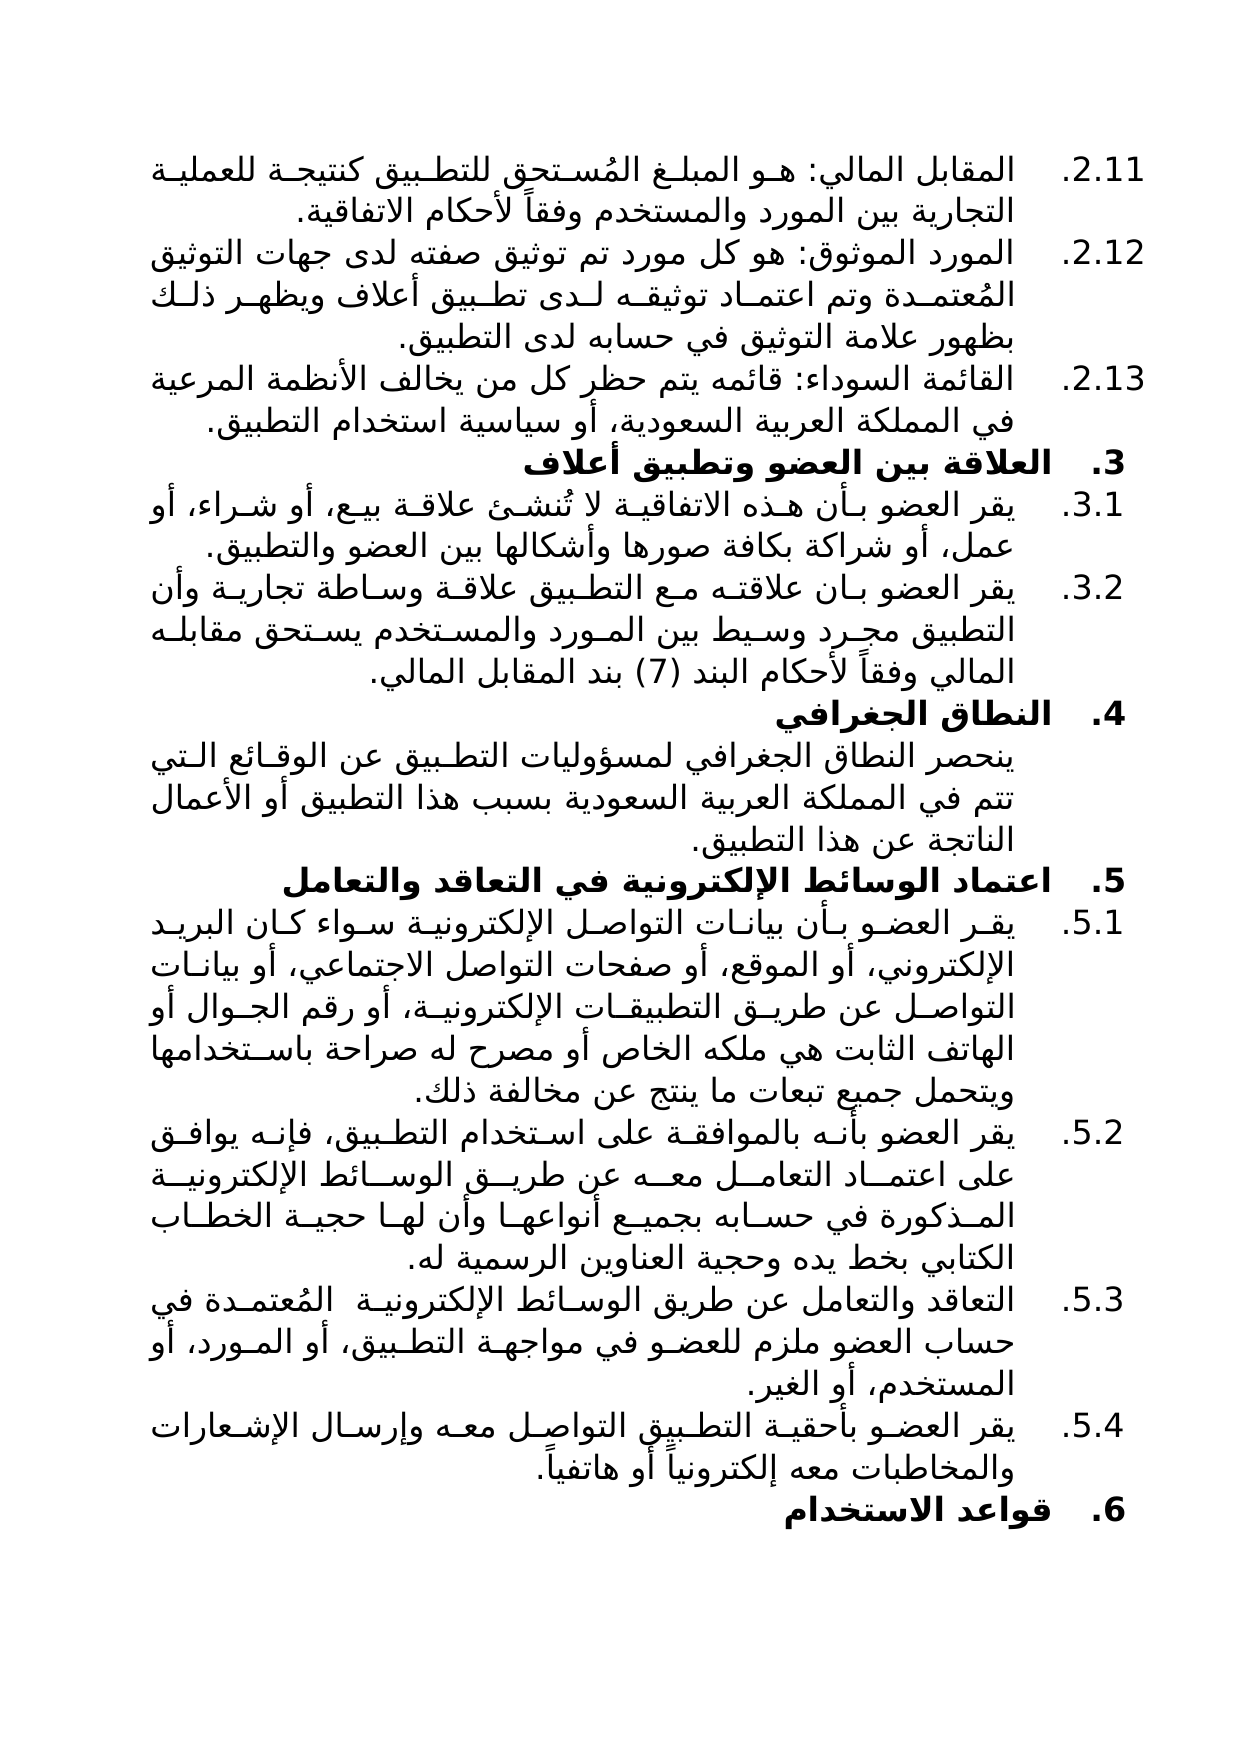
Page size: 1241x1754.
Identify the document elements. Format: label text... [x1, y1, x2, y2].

list يقر العضو بأن هذه الاتفاقية لا تُنشئ علاقة بيع، أو شراء، أو عمل، أو شراكة بكافة صورها وأشكالها بين العضو والتطبيق. [150, 485, 1061, 566]
list قواعد الاستخدام [150, 1490, 1090, 1529]
list يقر العضو بأن بيانات التواصل الإلكترونية سواء كان البريد الإلكتروني، أو الموقع، أو صفحات التواصل الاجتماعي، أو بيانات التواصل عن طريق التطبيقات الإلكترونية، أو رقم الجوال أو الهاتف الثابت هي ملكه الخاص أو مصرح له صراحة باستخدامها ويتحمل جميع تبعات ما ينتج عن مخالفة ذلك. [150, 904, 1061, 1110]
list اعتماد الوسائط الإلكترونية في التعاقد والتعامل [150, 862, 1090, 901]
list يقر العضو بأنه بالموافقة على استخدام التطبيق، فإنه يوافق على اعتماد التعامل معه عن طريق الوسائط الإلكترونية المذكورة في حسابه بجميع أنواعها وأن لها حجية الخطاب الكتابي بخط يده وحجية العناوين الرسمية له. [150, 1113, 1061, 1278]
list يقر العضو بان علاقته مع التطبيق علاقة وساطة تجارية وأن التطبيق مجرد وسيط بين المورد والمستخدم يستحق مقابله المالي وفقاً لأحكام البند (7) بند المقابل المالي. [150, 569, 1061, 691]
list يقر العضو بأحقية التطبيق التواصل معه وإرسال الإشعارات والمخاطبات معه إلكترونياً أو هاتفياً. [150, 1406, 1061, 1487]
list القائمة السوداء: قائمه يتم حظر كل من يخالف الأنظمة المرعية في المملكة العربية السعودية، أو سياسية استخدام التطبيق. [150, 359, 1061, 440]
list المقابل المالي: هو المبلغ المُستحق للتطبيق كنتيجة للعملية التجارية بين المورد والمستخدم وفقاً لأحكام الاتفاقية. [150, 150, 1061, 231]
list ينحصر النطاق الجغرافي لمسؤوليات التطبيق عن الوقائع التي تتم في المملكة العربية السعودية بسبب هذا التطبيق أو الأعمال الناتجة عن هذا التطبيق. [150, 736, 1015, 859]
list العلاقة بين العضو وتطبيق أعلاف [150, 443, 1090, 482]
list المورد الموثوق: هو كل مورد تم توثيق صفته لدى جهات التوثيق المُعتمدة وتم اعتماد توثيقه لدى تطبيق أعلاف ويظهر ذلك بظهور علامة التوثيق في حسابه لدى التطبيق. [150, 234, 1061, 356]
list النطاق الجغرافي [150, 694, 1090, 733]
list التعاقد والتعامل عن طريق الوسائط الإلكترونية المُعتمدة في حساب العضو ملزم للعضو في مواجهة التطبيق، أو المورد، أو المستخدم، أو الغير. [150, 1281, 1061, 1403]
